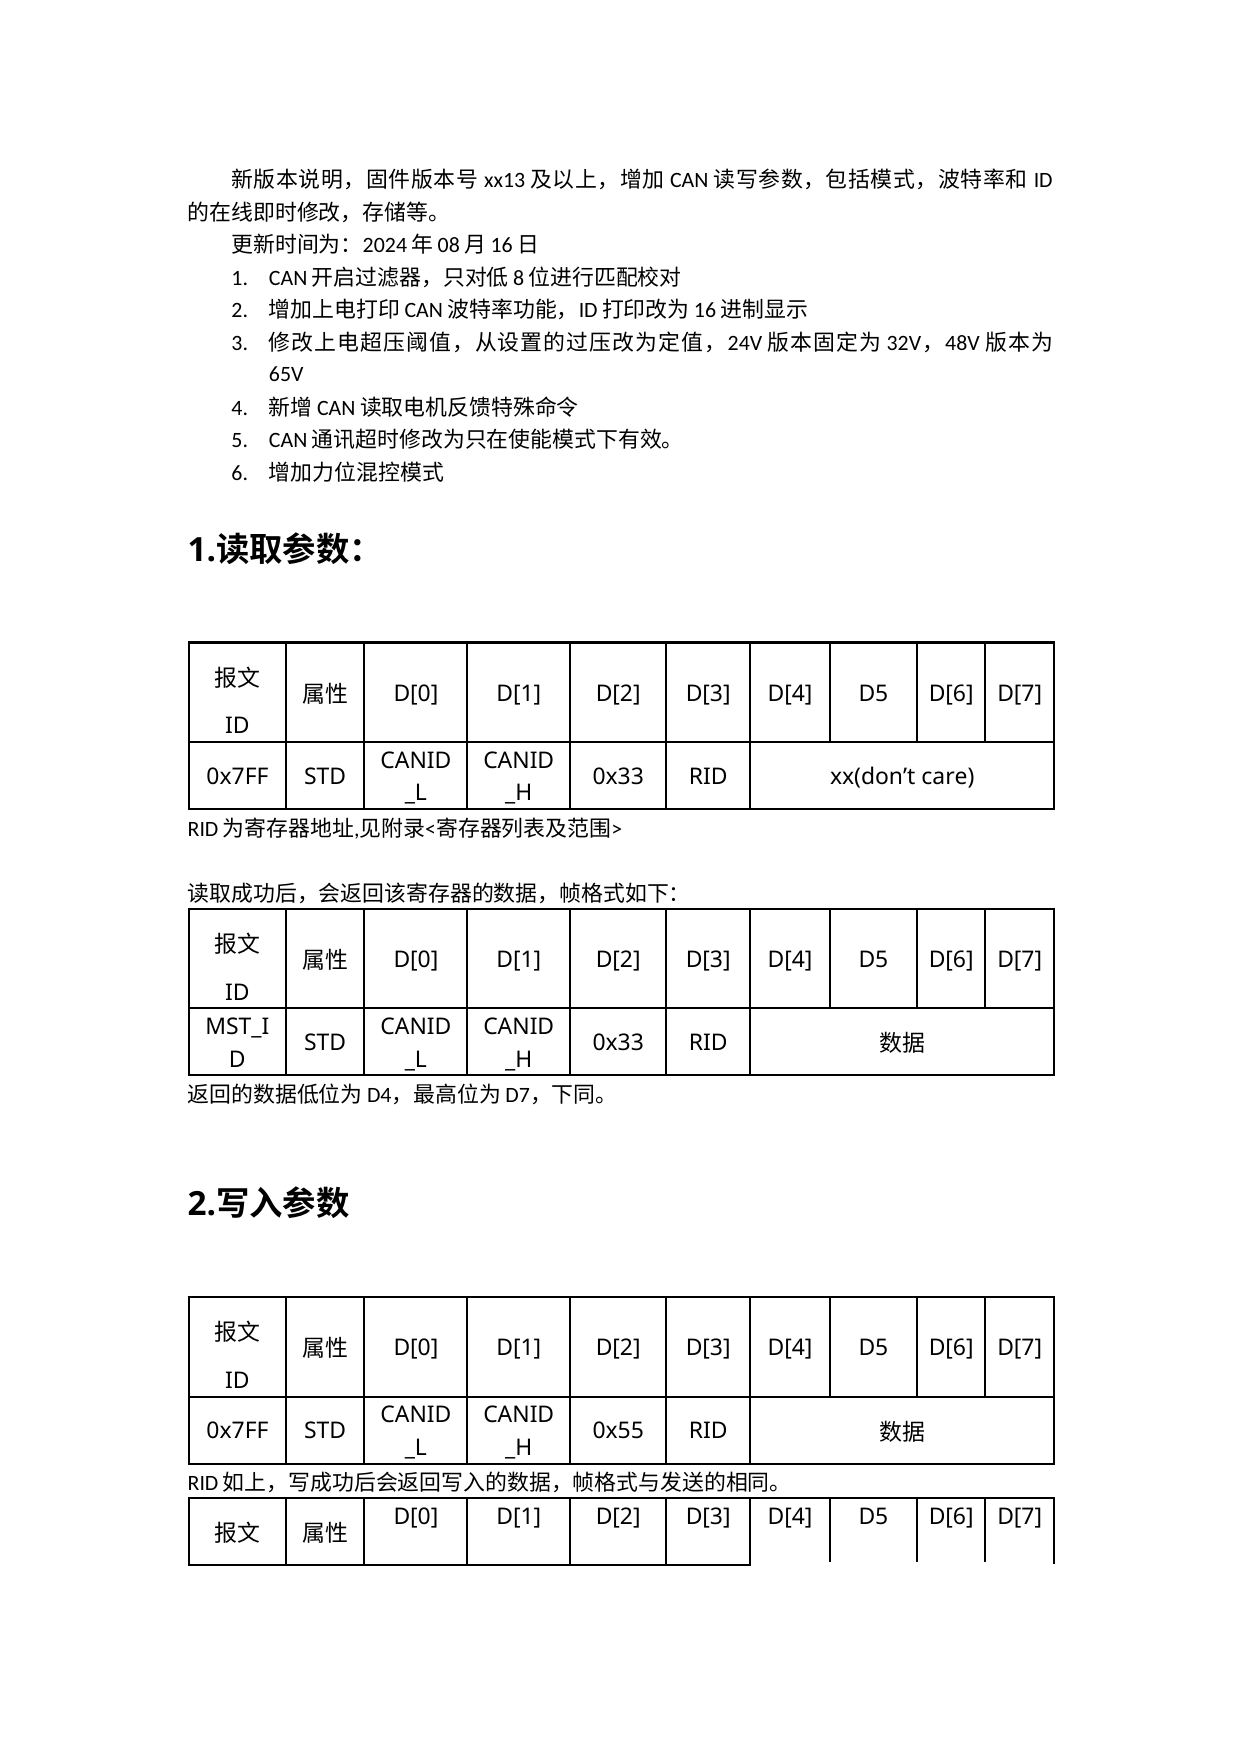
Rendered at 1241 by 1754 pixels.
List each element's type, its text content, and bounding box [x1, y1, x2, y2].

table_header D[7] [986, 910, 1053, 1007]
table_header D[3] [667, 1499, 749, 1564]
table_header D5 [831, 1298, 916, 1396]
table_header D[6] [918, 1298, 984, 1396]
table_header D[6] [918, 910, 984, 1007]
list 修改上电超压阈值，从设置的过压改为定值，24V版本固定为32V，48V版本为65V [231, 324, 1053, 389]
text RID为寄存器地址,见附录<寄存器列表及范围> [187, 810, 1053, 843]
table_header D[6] [917, 1499, 985, 1564]
text 更新时间为：2024年08月16日 [187, 227, 1053, 259]
table_header D[1] [468, 910, 569, 1007]
table_header D[7] [986, 1298, 1053, 1396]
table_cell STD [287, 743, 363, 808]
subtitle 1.读取参数： [187, 514, 1053, 579]
table_cell RID [667, 1009, 749, 1074]
table_cell 0x33 [571, 1009, 665, 1074]
table_cell MST_ID [190, 1009, 285, 1074]
table_header D[1] [468, 644, 569, 741]
text 返回的数据低位为D4，最高位为D7，下同。 [187, 1076, 1053, 1109]
list CAN开启过滤器，只对低8位进行匹配校对 [231, 259, 1053, 292]
text 读取成功后，会返回该寄存器的数据，帧格式如下： [187, 875, 1053, 908]
table_header 属性 [287, 1499, 363, 1564]
table_cell CANID_H [468, 743, 569, 808]
table_cell RID [667, 743, 749, 808]
table_header D[6] [918, 644, 984, 741]
table_cell STD [287, 1398, 363, 1463]
table_header D[2] [571, 1499, 665, 1564]
table_cell CANID_H [468, 1398, 569, 1463]
table_cell 0x7FF [190, 743, 285, 808]
table_header 属性 [287, 644, 363, 741]
table_cell CANID_L [365, 1398, 466, 1463]
table_cell CANID_H [468, 1009, 569, 1074]
table_header D5 [831, 644, 916, 741]
table_cell 数据 [751, 1398, 1053, 1463]
table_header 报文ID [190, 1499, 285, 1564]
table_cell 数据 [751, 1009, 1053, 1074]
table_cell RID [667, 1398, 749, 1463]
table_header D[4] [751, 644, 829, 741]
table_header D[2] [571, 1298, 665, 1396]
table_cell xx(don’t care) [751, 743, 1053, 808]
table_header 报文ID [190, 910, 285, 1007]
table_header D[3] [667, 910, 749, 1007]
table_cell CANID_L [365, 1009, 466, 1074]
table_cell 0x33 [571, 743, 665, 808]
list 增加上电打印CAN波特率功能，ID打印改为16进制显示 [231, 292, 1053, 324]
text RID如上，写成功后会返回写入的数据，帧格式与发送的相同。 [187, 1465, 1053, 1497]
table_header D[2] [571, 644, 665, 741]
table_header D5 [831, 910, 916, 1007]
table_header D5 [830, 1499, 917, 1564]
table_header D[2] [571, 910, 665, 1007]
table_header D[0] [365, 1499, 466, 1564]
table_header D[4] [751, 1499, 829, 1564]
table_header D[4] [751, 910, 829, 1007]
list 新增CAN读取电机反馈特殊命令 [231, 389, 1053, 422]
table_header D[0] [365, 1298, 466, 1396]
table_cell 0x7FF [190, 1398, 285, 1463]
table_header D[3] [667, 644, 749, 741]
table_header D[3] [667, 1298, 749, 1396]
table_header D[0] [365, 644, 466, 741]
table_header D[1] [468, 1298, 569, 1396]
table_header 报文ID [190, 644, 285, 741]
table_header 属性 [287, 1298, 363, 1396]
table_header 报文ID [190, 1298, 285, 1396]
table_header D[7] [986, 644, 1053, 741]
table_header D[1] [468, 1499, 569, 1564]
table_header D[4] [751, 1298, 829, 1396]
table_cell 0x55 [571, 1398, 665, 1463]
table_header D[7] [985, 1499, 1053, 1564]
table_header D[0] [365, 910, 466, 1007]
table_cell STD [287, 1009, 363, 1074]
subtitle 2.写入参数 [187, 1168, 1053, 1233]
table_cell CANID_L [365, 743, 466, 808]
list CAN通讯超时修改为只在使能模式下有效。 [231, 422, 1053, 454]
list 增加力位混控模式 [231, 454, 1053, 487]
table_header 属性 [287, 910, 363, 1007]
text 新版本说明，固件版本号xx13及以上，增加CAN读写参数，包括模式，波特率和ID的在线即时修改，存储等。 [187, 162, 1053, 227]
